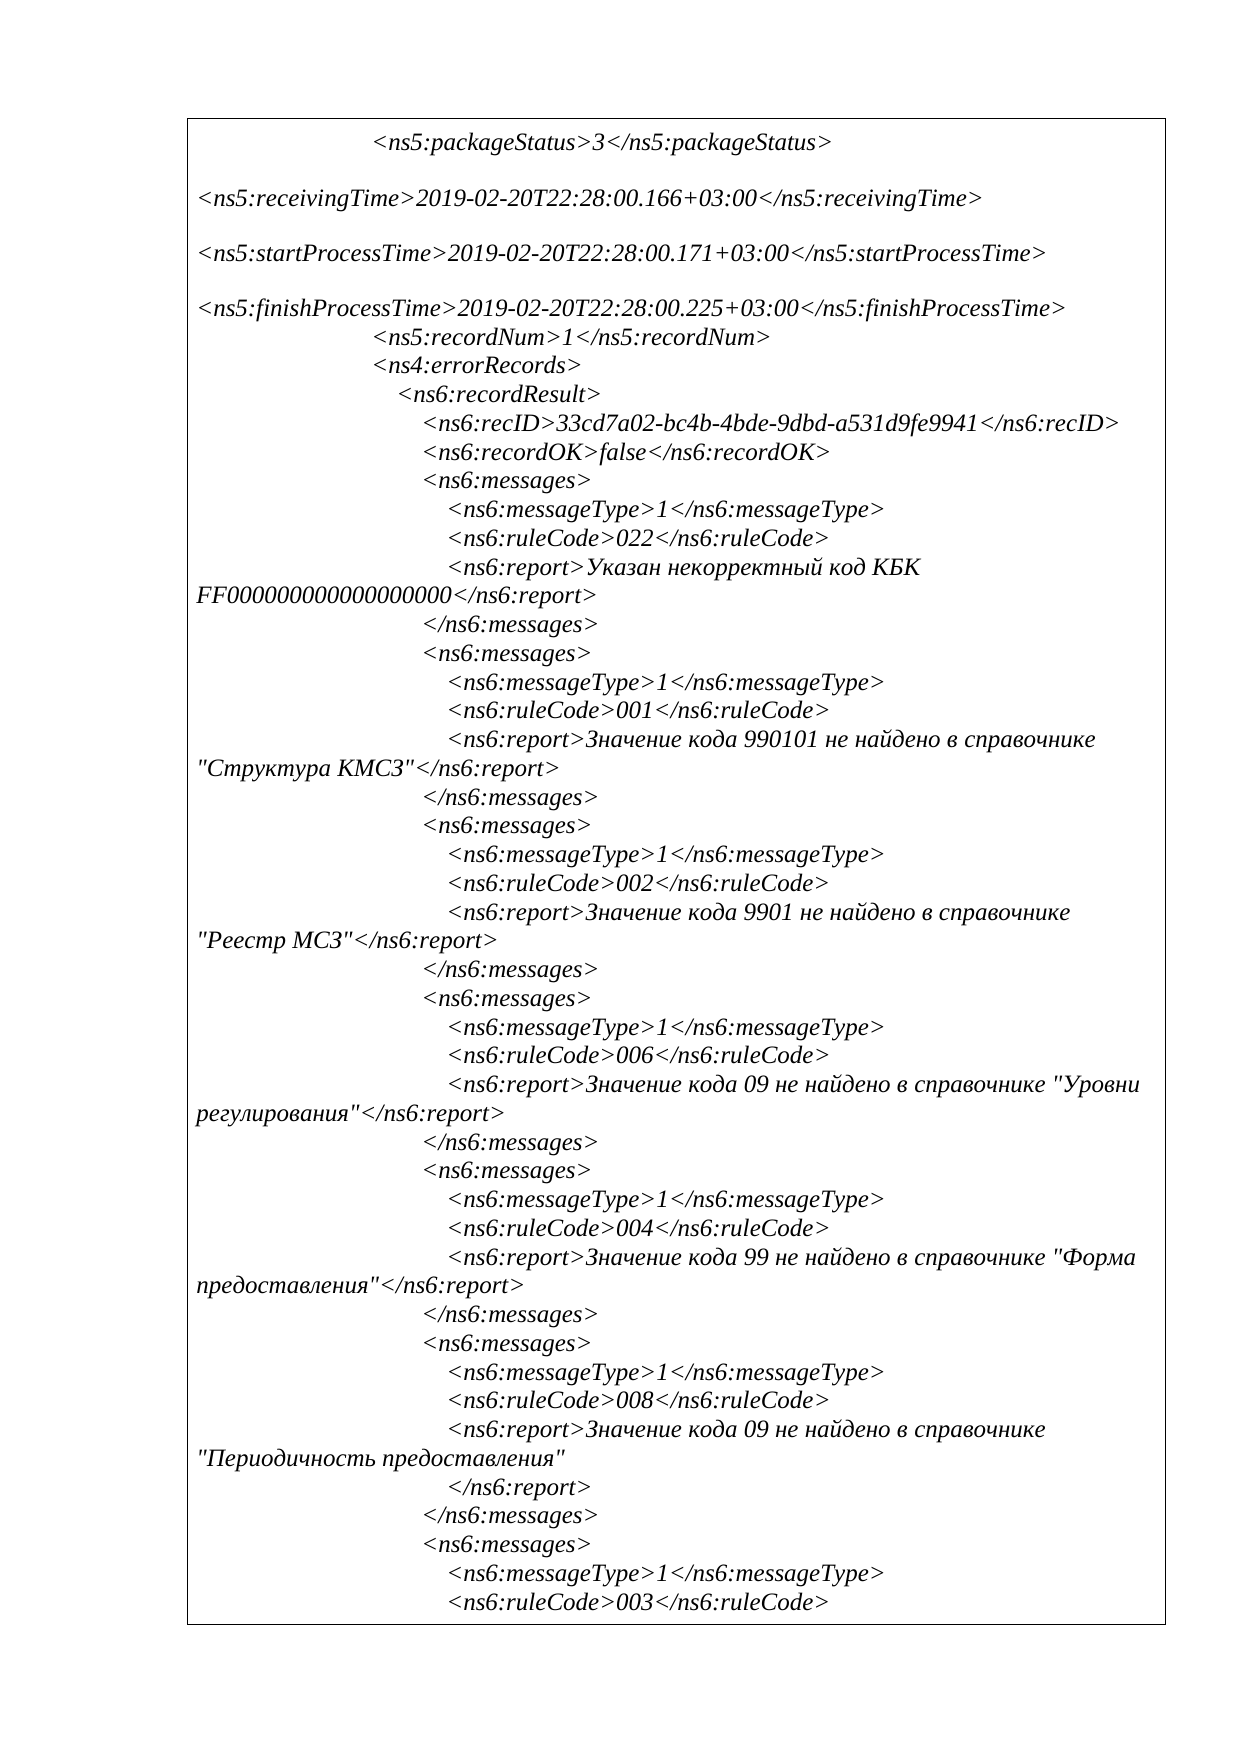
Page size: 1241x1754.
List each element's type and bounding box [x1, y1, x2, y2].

table_header [188, 119, 1165, 1624]
